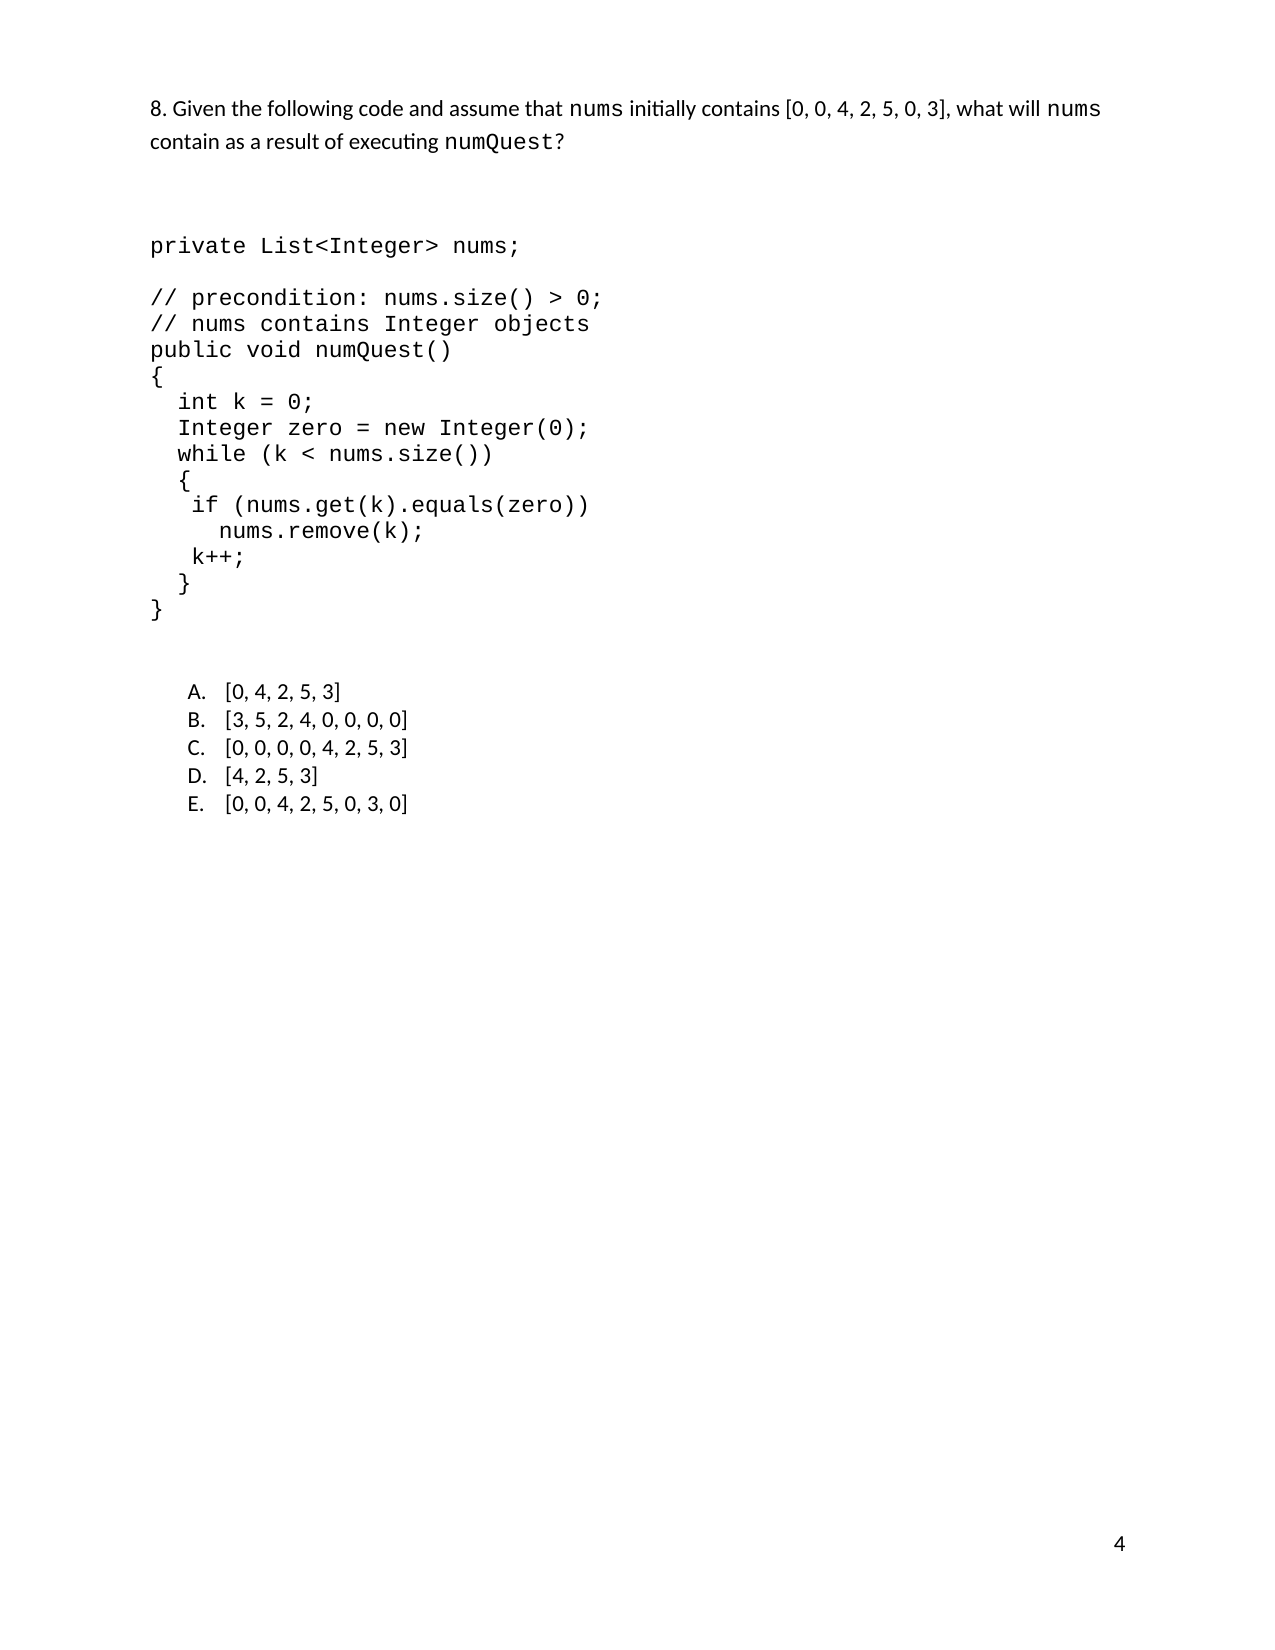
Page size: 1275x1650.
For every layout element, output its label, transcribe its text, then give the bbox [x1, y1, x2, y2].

list [4, 2, 5, 3] [187, 762, 1125, 789]
text { [150, 364, 1125, 390]
text Integer zero = new Integer(0); [150, 416, 1125, 442]
text k++; [150, 546, 1125, 572]
text 8. Given the following code and assume that nums initially contains [0, 0, 4, 2, 5, 0, 3], what will nums contain as a result of executing numQuest? [150, 94, 1125, 156]
text nums.remove(k); [150, 520, 1125, 546]
text } [150, 572, 1125, 598]
text // precondition: nums.size() > 0; [150, 286, 1125, 312]
list [3, 5, 2, 4, 0, 0, 0, 0] [187, 706, 1125, 733]
text public void numQuest() [150, 338, 1125, 364]
text // nums contains Integer objects [150, 312, 1125, 338]
text { [150, 468, 1125, 494]
list [0, 0, 0, 0, 4, 2, 5, 3] [187, 733, 1125, 762]
list [0, 4, 2, 5, 3] [187, 677, 1125, 706]
text while (k < nums.size()) [150, 442, 1125, 468]
text } [150, 598, 1125, 623]
text int k = 0; [150, 390, 1125, 416]
list [0, 0, 4, 2, 5, 0, 3, 0] [187, 789, 1125, 818]
text private List<Integer> nums; [150, 234, 1125, 260]
text if (nums.get(k).equals(zero)) [150, 494, 1125, 520]
